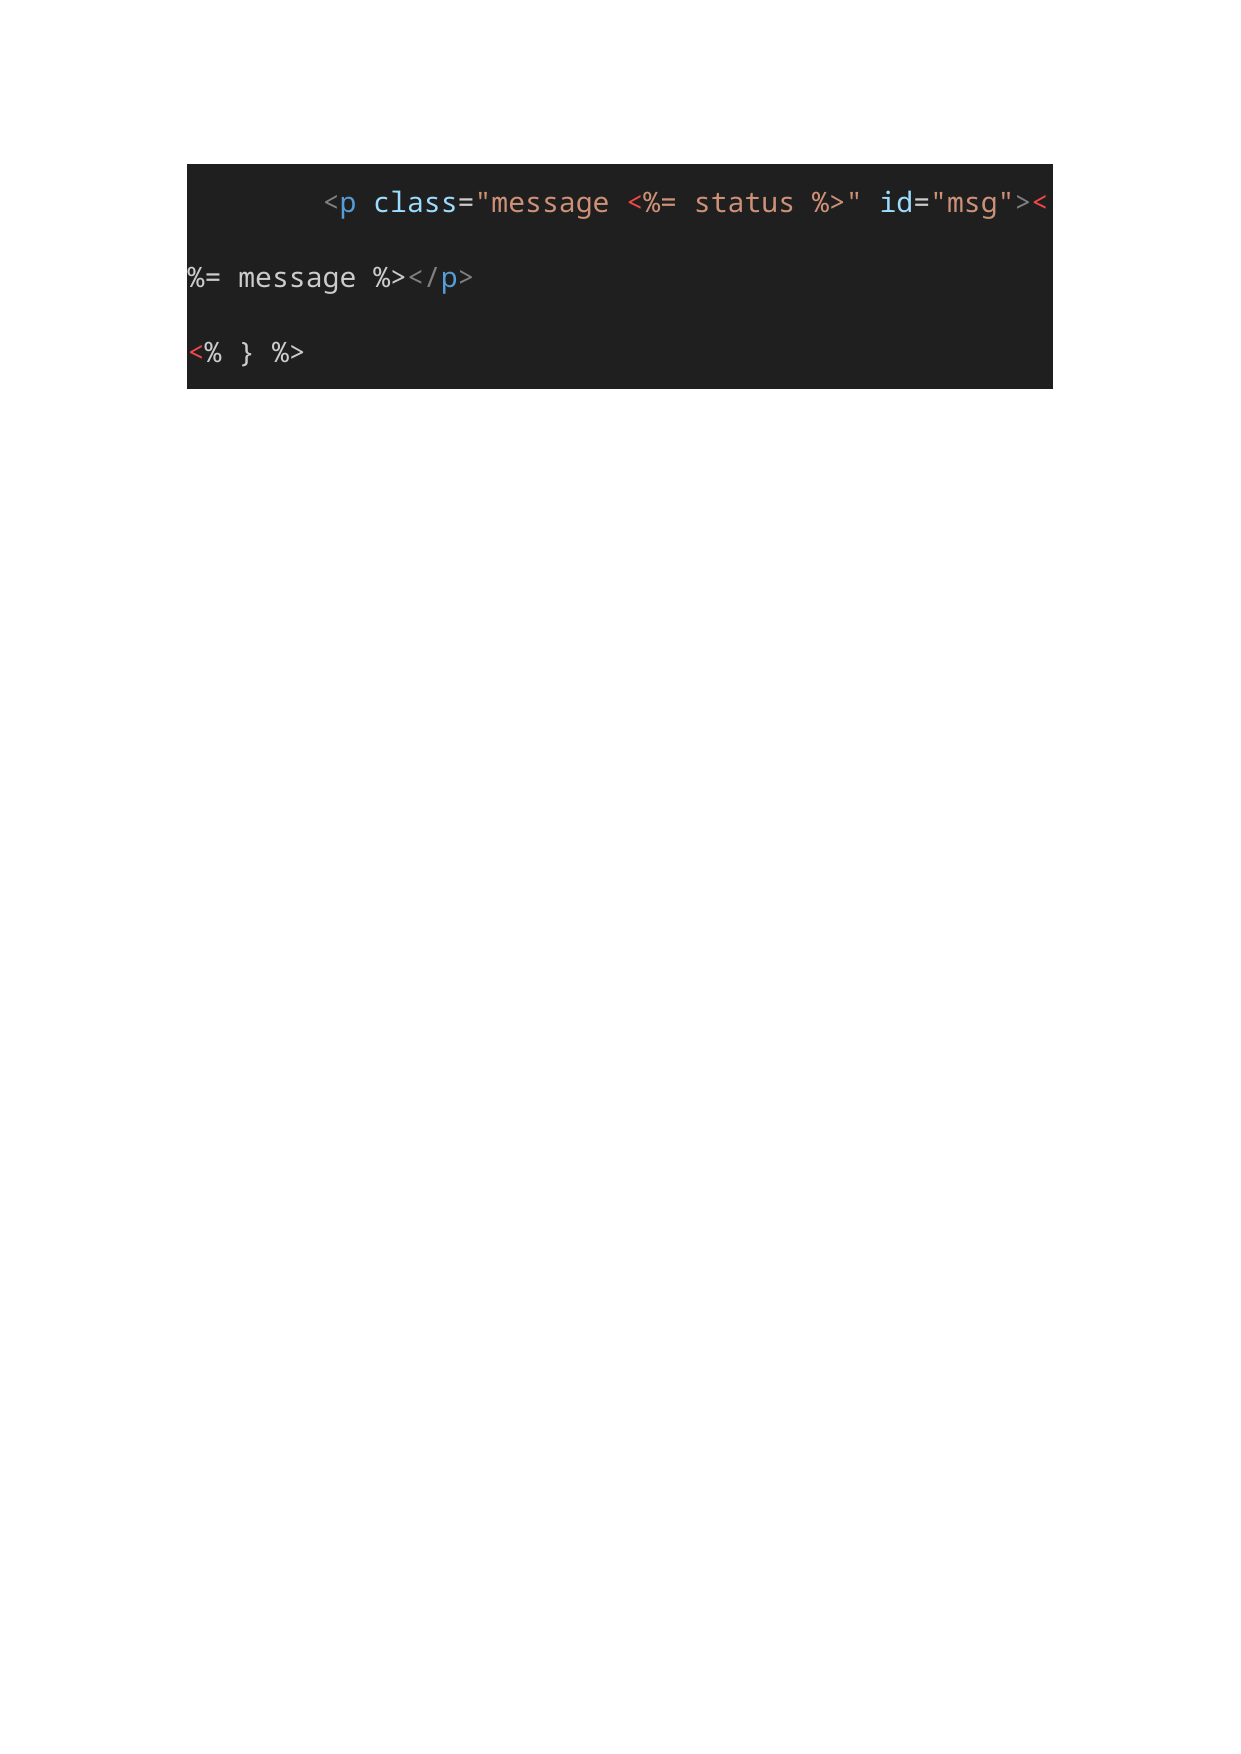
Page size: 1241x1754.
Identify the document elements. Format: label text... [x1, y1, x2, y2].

text <p class="message <%= status %>" id="msg"><%= message %></p> [187, 164, 1053, 314]
text <% } %> [187, 314, 1053, 389]
